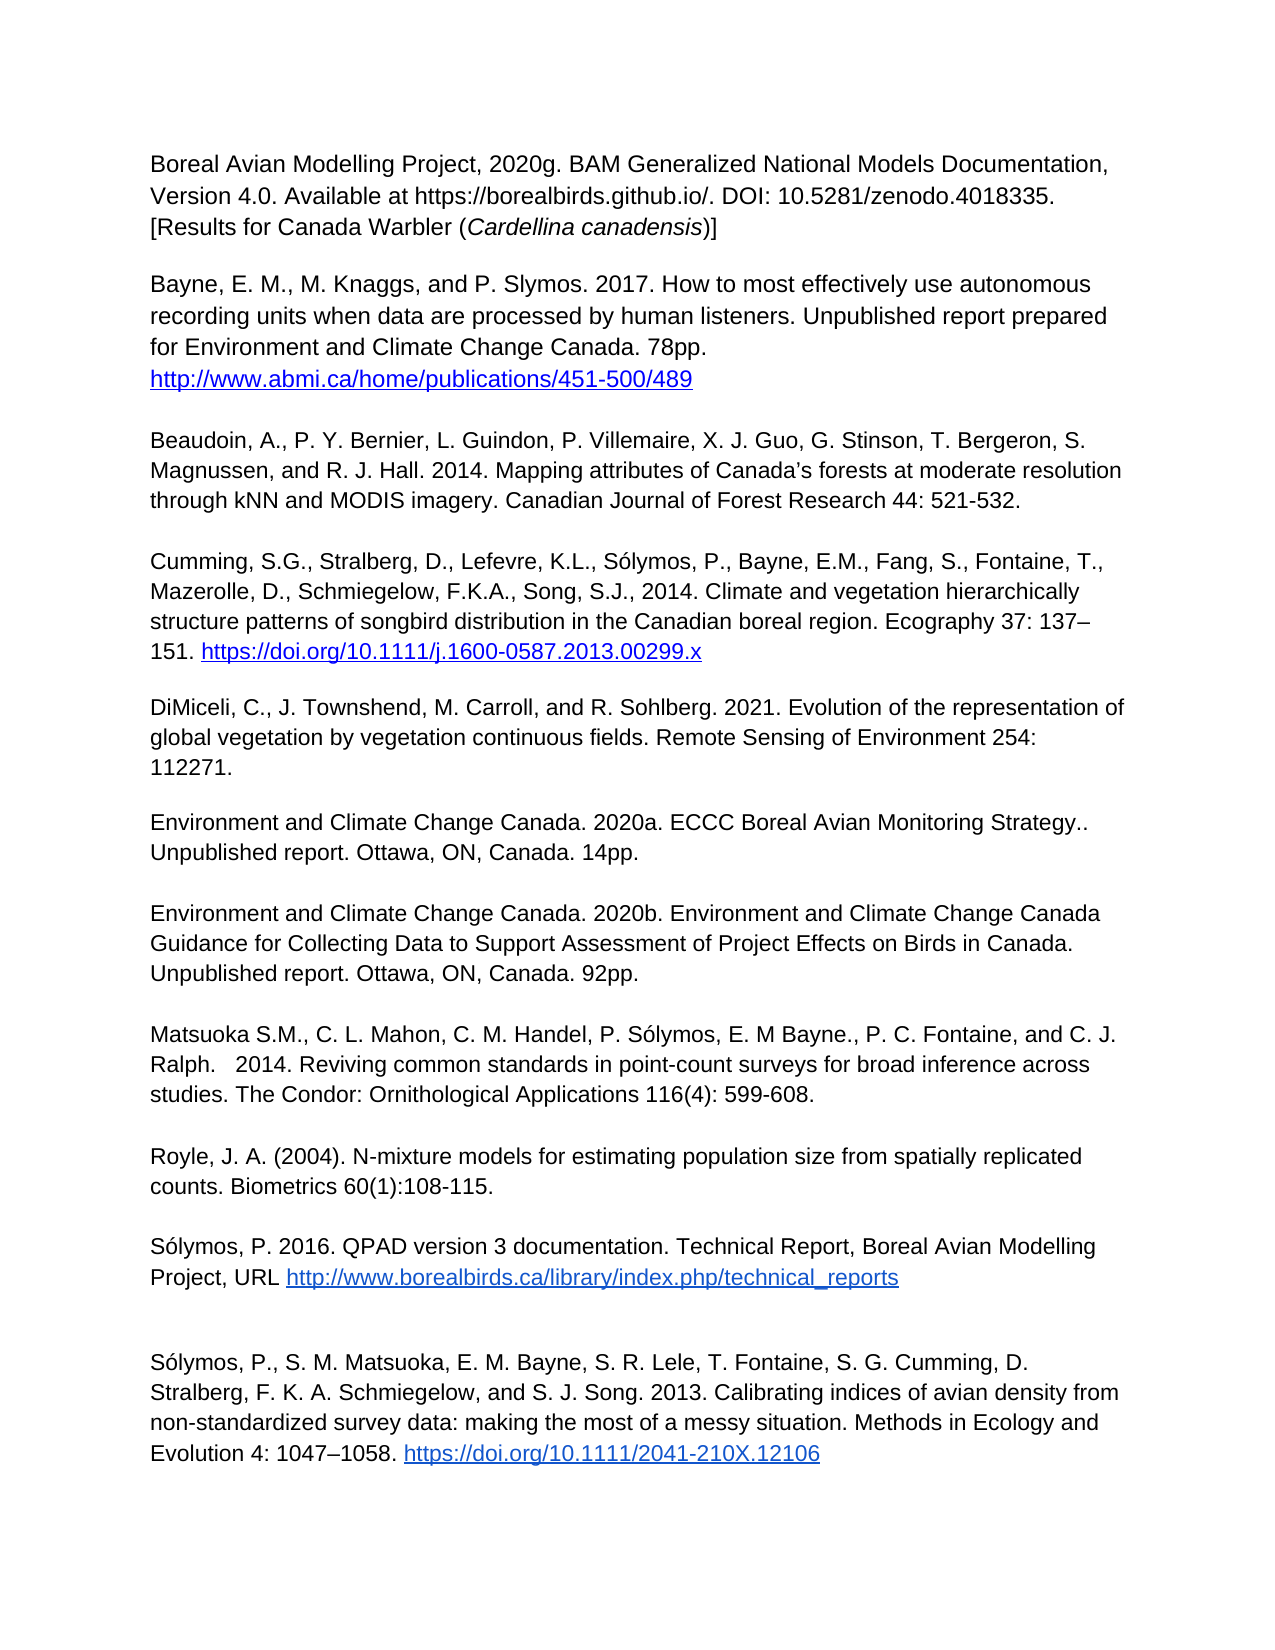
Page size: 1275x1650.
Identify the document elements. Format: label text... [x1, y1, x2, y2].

text Sólymos, P., S. M. Matsuoka, E. M. Bayne, S. R. Lele, T. Fontaine, S. G. Cumming, D. Stralberg, F. K. A. Schmiegelow, and S. J. Song. 2013. Calibrating indices of avian density from non-standardized survey data: making the most of a messy situation. Methods in Ecology and Evolution 4: 1047–1058. https://doi.org/10.1111/2041-210X.12106 [150, 1349, 1125, 1466]
text Environment and Climate Change Canada. 2020a. ECCC Boreal Avian Monitoring Strategy.. Unpublished report. Ottawa, ON, Canada. 14pp. [150, 809, 1125, 866]
text Boreal Avian Modelling Project, 2020g. BAM Generalized National Models Documentation, Version 4.0. Available at https://borealbirds.github.io/. DOI: 10.5281/zenodo.4018335. [Results for Canada Warbler (Cardellina canadensis)] [150, 150, 1125, 241]
text Royle, J. A. (2004). N‐mixture models for estimating population size from spatially replicated counts. Biometrics 60(1):108-115. [150, 1141, 1125, 1199]
text Environment and Climate Change Canada. 2020b. Environment and Climate Change Canada Guidance for Collecting Data to Support Assessment of Project Effects on Birds in Canada. Unpublished report. Ottawa, ON, Canada. 92pp. [150, 900, 1125, 987]
text Matsuoka S.M., C. L. Mahon, C. M. Handel, P. Sólymos, E. M Bayne., P. C. Fontaine, and C. J. Ralph. 2014. Reviving common standards in point-count surveys for broad inference across studies. The Condor: Ornithological Applications 116(4): 599-608. [150, 1021, 1125, 1107]
text DiMiceli, C., J. Townshend, M. Carroll, and R. Sohlberg. 2021. Evolution of the representation of global vegetation by vegetation continuous fields. Remote Sensing of Environment 254: 112271. [150, 693, 1125, 780]
text Sólymos, P. 2016. QPAD version 3 documentation. Technical Report, Boreal Avian Modelling Project, URL http://www.borealbirds.ca/library/index.php/technical_reports [150, 1233, 1125, 1290]
text Cumming, S.G., Stralberg, D., Lefevre, K.L., Sólymos, P., Bayne, E.M., Fang, S., Fontaine, T., Mazerolle, D., Schmiegelow, F.K.A., Song, S.J., 2014. Climate and vegetation hierarchically structure patterns of songbird distribution in the Canadian boreal region. Ecography 37: 137–151. https://doi.org/10.1111/j.1600-0587.2013.00299.x [150, 548, 1125, 665]
text Beaudoin, A., P. Y. Bernier, L. Guindon, P. Villemaire, X. J. Guo, G. Stinson, T. Bergeron, S. Magnussen, and R. J. Hall. 2014. Mapping attributes of Canada’s forests at moderate resolution through kNN and MODIS imagery. Canadian Journal of Forest Research 44: 521-532. [150, 427, 1125, 514]
text Bayne, E. M., M. Knaggs, and P. Slymos. 2017. How to most effectively use autonomous recording units when data are processed by human listeners. Unpublished report prepared for Environment and Climate Change Canada. 78pp. http://www.abmi.ca/home/publications/451-500/489 [150, 270, 1125, 393]
